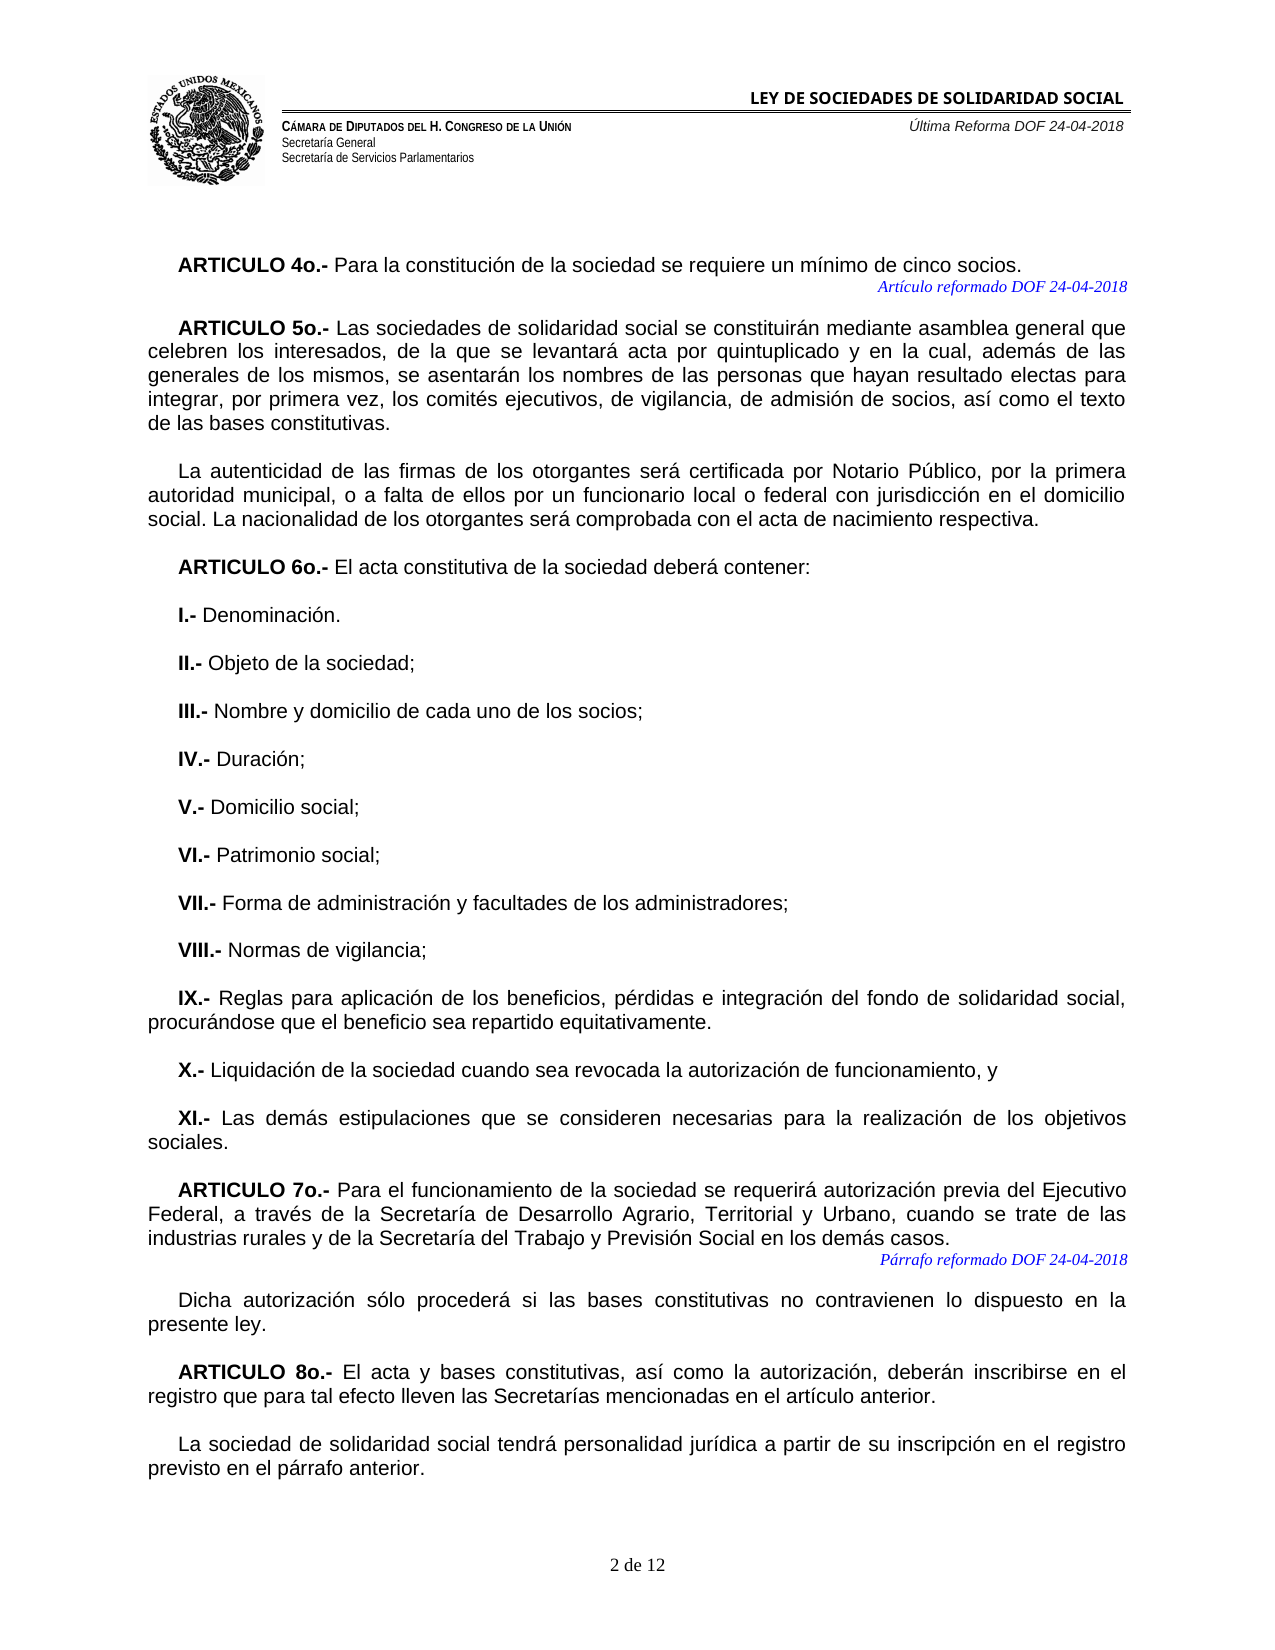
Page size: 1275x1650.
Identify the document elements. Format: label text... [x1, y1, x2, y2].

text ARTICULO 7o.- Para el funcionamiento de la sociedad se requerirá autorización previa del Ejecutivo Federal, a través de la Secretaría de Desarrollo Agrario, Territorial y Urbano, cuando se trate de las industrias rurales y de la Secretaría del Trabajo y Previsión Social en los demás casos. [148, 1178, 1127, 1250]
text VII.- Forma de administración y facultades de los administradores; [148, 890, 1127, 914]
text VI.- Patrimonio social; [148, 842, 1127, 866]
text IX.- Reglas para aplicación de los beneficios, pérdidas e integración del fondo de solidaridad social, procurándose que el beneficio sea repartido equitativamente. [148, 986, 1127, 1034]
text XI.- Las demás estipulaciones que se consideren necesarias para la realización de los objetivos sociales. [148, 1106, 1127, 1154]
text VIII.- Normas de vigilancia; [148, 938, 1127, 962]
text II.- Objeto de la sociedad; [148, 651, 1127, 675]
text ARTICULO 5o.- Las sociedades de solidaridad social se constituirán mediante asamblea general que celebren los interesados, de la que se levantará acta por quintuplicado y en la cual, además de las generales de los mismos, se asentarán los nombres de las personas que hayan resultado electas para integrar, por primera vez, los comités ejecutivos, de vigilancia, de admisión de socios, así como el texto de las bases constitutivas. [148, 315, 1127, 435]
text X.- Liquidación de la sociedad cuando sea revocada la autorización de funcionamiento, y [148, 1058, 1127, 1082]
text I.- Denominación. [148, 603, 1127, 627]
text Artículo reformado DOF 24-04-2018 [148, 277, 1127, 296]
text IV.- Duración; [148, 747, 1127, 771]
text La autenticidad de las firmas de los otorgantes será certificada por Notario Público, por la primera autoridad municipal, o a falta de ellos por un funcionario local o federal con jurisdicción en el domicilio social. La nacionalidad de los otorgantes será comprobada con el acta de nacimiento respectiva. [148, 459, 1127, 531]
text V.- Domicilio social; [148, 794, 1127, 818]
text Dicha autorización sólo procederá si las bases constitutivas no contravienen lo dispuesto en la presente ley. [148, 1288, 1127, 1336]
text La sociedad de solidaridad social tendrá personalidad jurídica a partir de su inscripción en el registro previsto en el párrafo anterior. [148, 1432, 1127, 1480]
text Párrafo reformado DOF 24-04-2018 [148, 1250, 1127, 1269]
text III.- Nombre y domicilio de cada uno de los socios; [148, 699, 1127, 723]
text ARTICULO 6o.- El acta constitutiva de la sociedad deberá contener: [148, 555, 1127, 579]
text ARTICULO 4o.- Para la constitución de la sociedad se requiere un mínimo de cinco socios. [148, 253, 1127, 277]
text ARTICULO 8o.- El acta y bases constitutivas, así como la autorización, deberán inscribirse en el registro que para tal efecto lleven las Secretarías mencionadas en el artículo anterior. [148, 1360, 1127, 1408]
